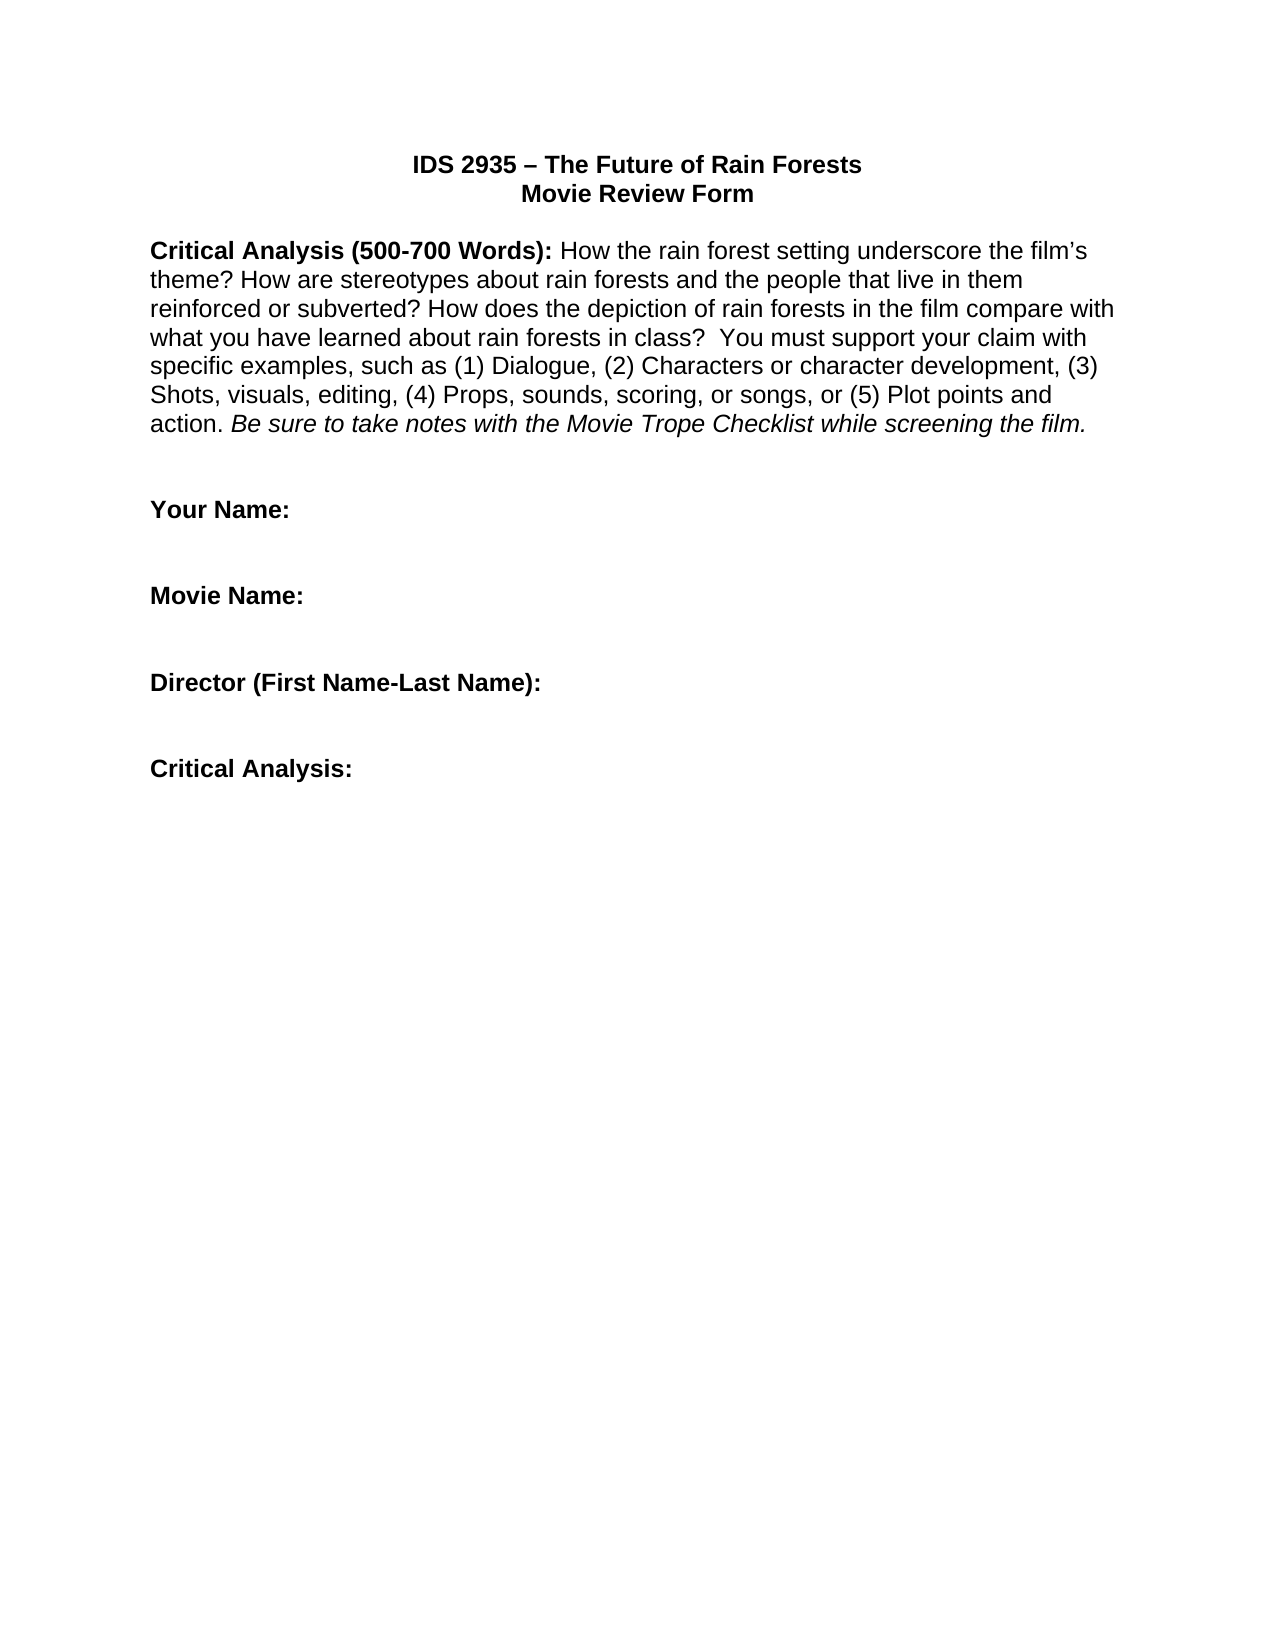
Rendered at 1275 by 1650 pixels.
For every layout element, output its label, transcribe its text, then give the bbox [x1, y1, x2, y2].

text Director (First Name-Last Name): [150, 667, 1125, 696]
text Your Name: [150, 495, 1125, 524]
text Critical Analysis: [150, 754, 1125, 782]
text IDS 2935 – The Future of Rain Forests [150, 150, 1125, 179]
text Critical Analysis (500-700 Words): How the rain forest setting underscore the film’s theme? How are stereotypes about rain forests and the people that live in them reinforced or subverted? How does the depiction of rain forests in the film compare with what you have learned about rain forests in class? You must support your claim with specific examples, such as (1) Dialogue, (2) Characters or character development, (3) Shots, visuals, editing, (4) Props, sounds, scoring, or songs, or (5) Plot points and action. Be sure to take notes with the Movie Trope Checklist while screening the film. [150, 236, 1125, 437]
text Movie Review Form [150, 179, 1125, 207]
text Movie Name: [150, 581, 1125, 610]
